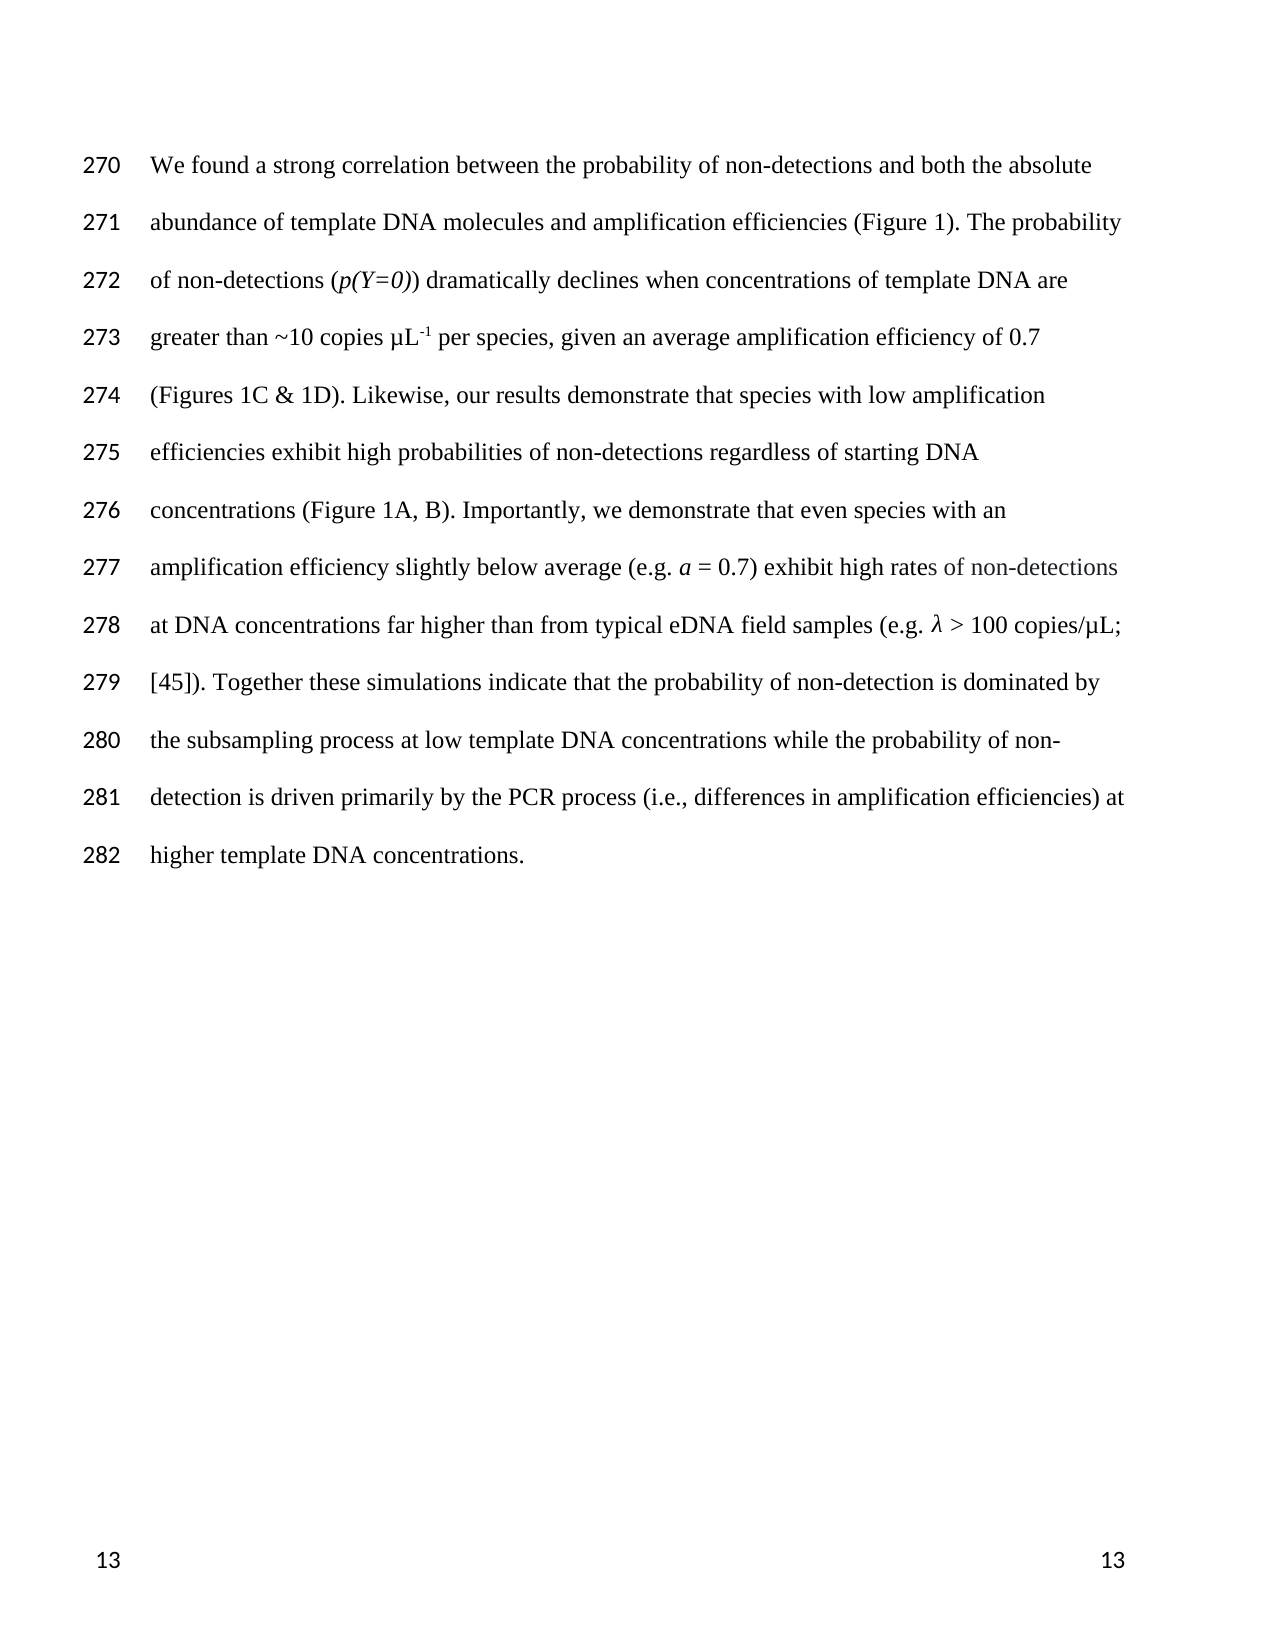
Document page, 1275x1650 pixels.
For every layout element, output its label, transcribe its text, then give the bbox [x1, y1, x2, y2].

text We found a strong correlation between the probability of non-detections and both the absolute abundance of template DNA molecules and amplification efficiencies (Figure 1). The probability of non-detections (p(Y=0)) dramatically declines when concentrations of template DNA are greater than ~10 copies µL-1 per species, given an average amplification efficiency of 0.7 (Figures 1C & 1D). Likewise, our results demonstrate that species with low amplification efficiencies exhibit high probabilities of non-detections regardless of starting DNA concentrations (Figure 1A, B). Importantly, we demonstrate that even species with an amplification efficiency slightly below average (e.g. a = 0.7) exhibit high rates of non-detections at DNA concentrations far higher than from typical eDNA field samples (e.g. > 100 copies/µL; ). Together these simulations indicate that the probability of non-detection is dominated by the subsampling process at low template DNA concentrations while the probability of non-detection is driven primarily by the PCR process (i.e., differences in amplification efficiencies) at higher template DNA concentrations. [150, 150, 1125, 869]
